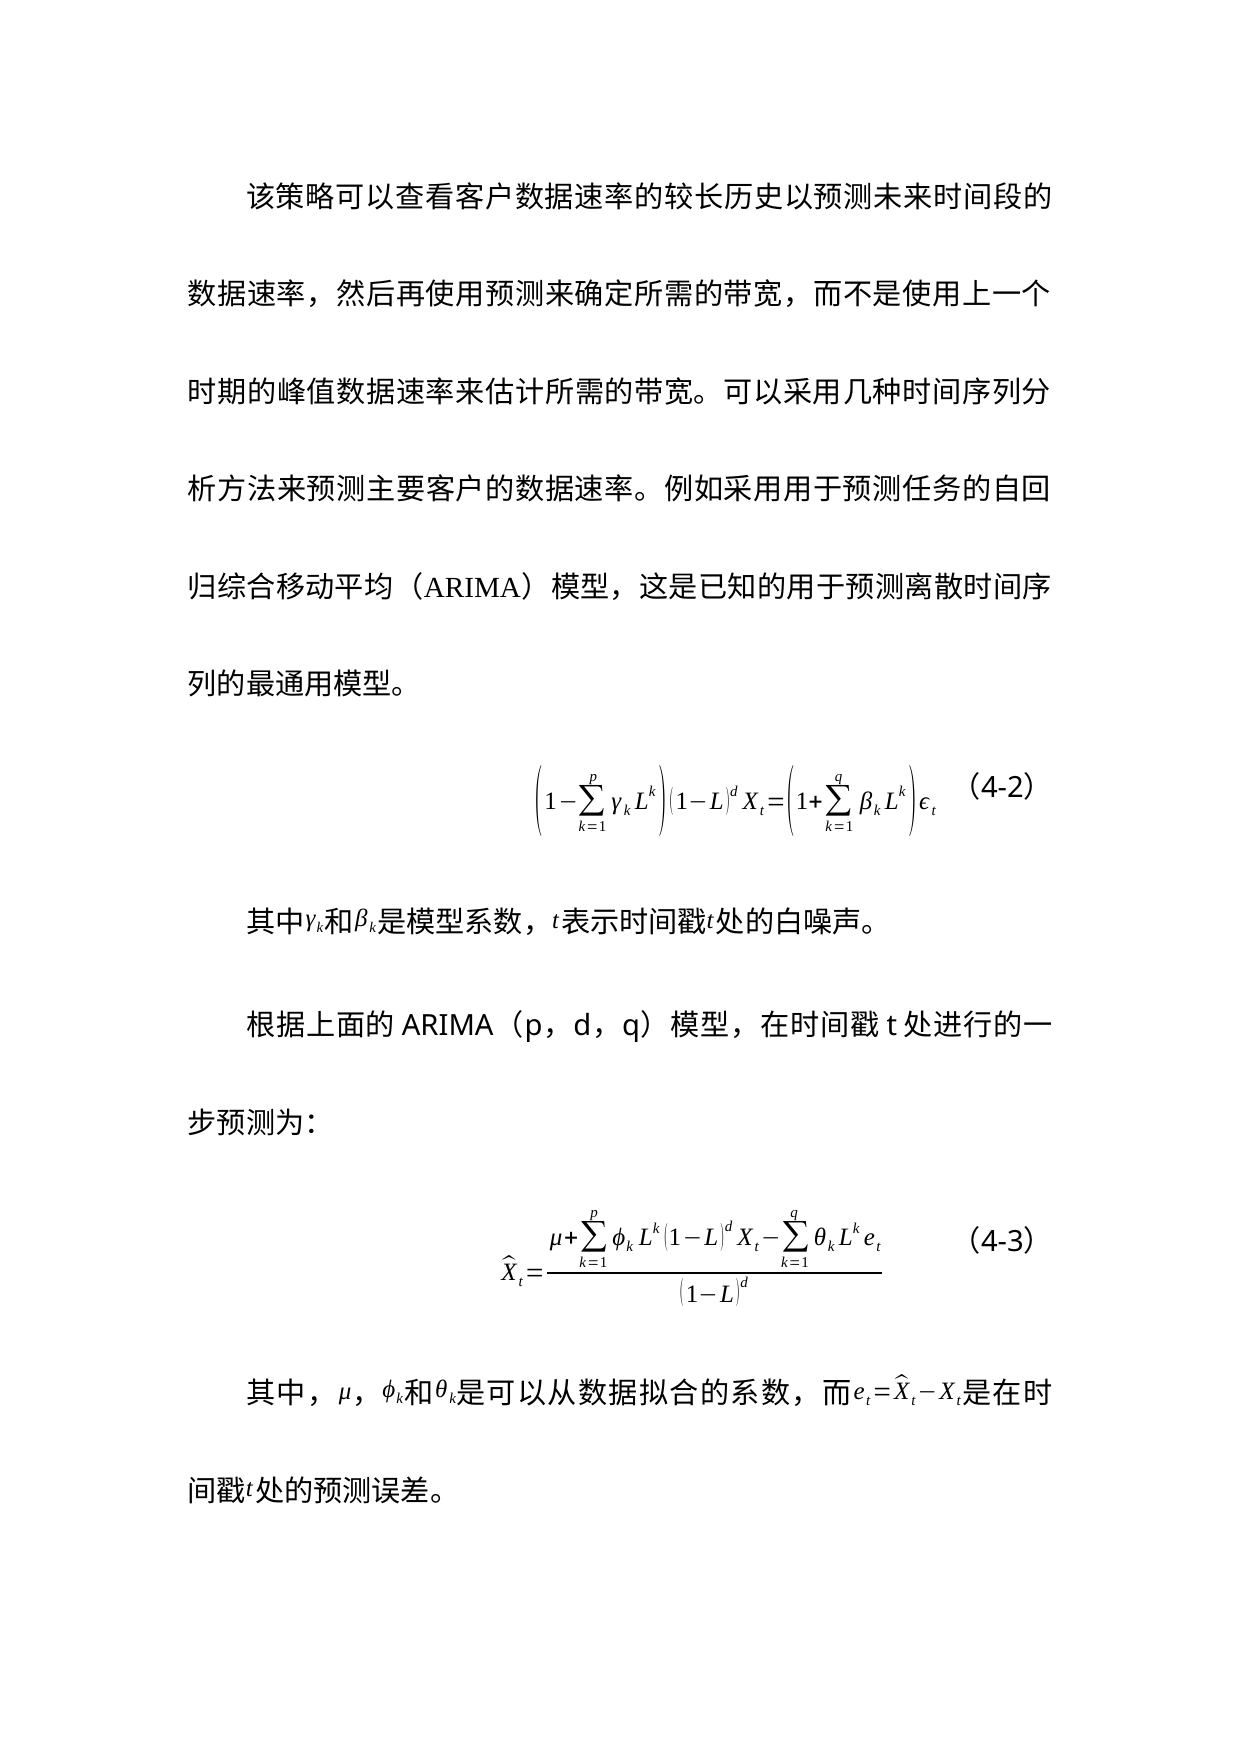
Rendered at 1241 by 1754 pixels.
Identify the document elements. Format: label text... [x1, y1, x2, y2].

text （4-3） [187, 1191, 1053, 1321]
text 根据上面的ARIMA（p，d，q）模型，在时间戳t处进行的一步预测为： [187, 990, 1053, 1153]
text 该策略可以查看客户数据速率的较长历史以预测未来时间段的数据速率，然后再使用预测来确定所需的带宽，而不是使用上一个时期的峰值数据速率来估计所需的带宽。可以采用几种时间序列分析方法来预测主要客户的数据速率。例如采用用于预测任务的自回归综合移动平均（ARIMA）模型，这是已知的用于预测离散时间序列的最通用模型。 [187, 162, 1053, 714]
text 其中和是模型系数，表示时间戳处的白噪声。 [187, 888, 1053, 953]
text 其中，，和是可以从数据拟合的系数，而是在时间戳处的预测误差。 [187, 1358, 1053, 1521]
text （4-2） [187, 752, 1053, 850]
